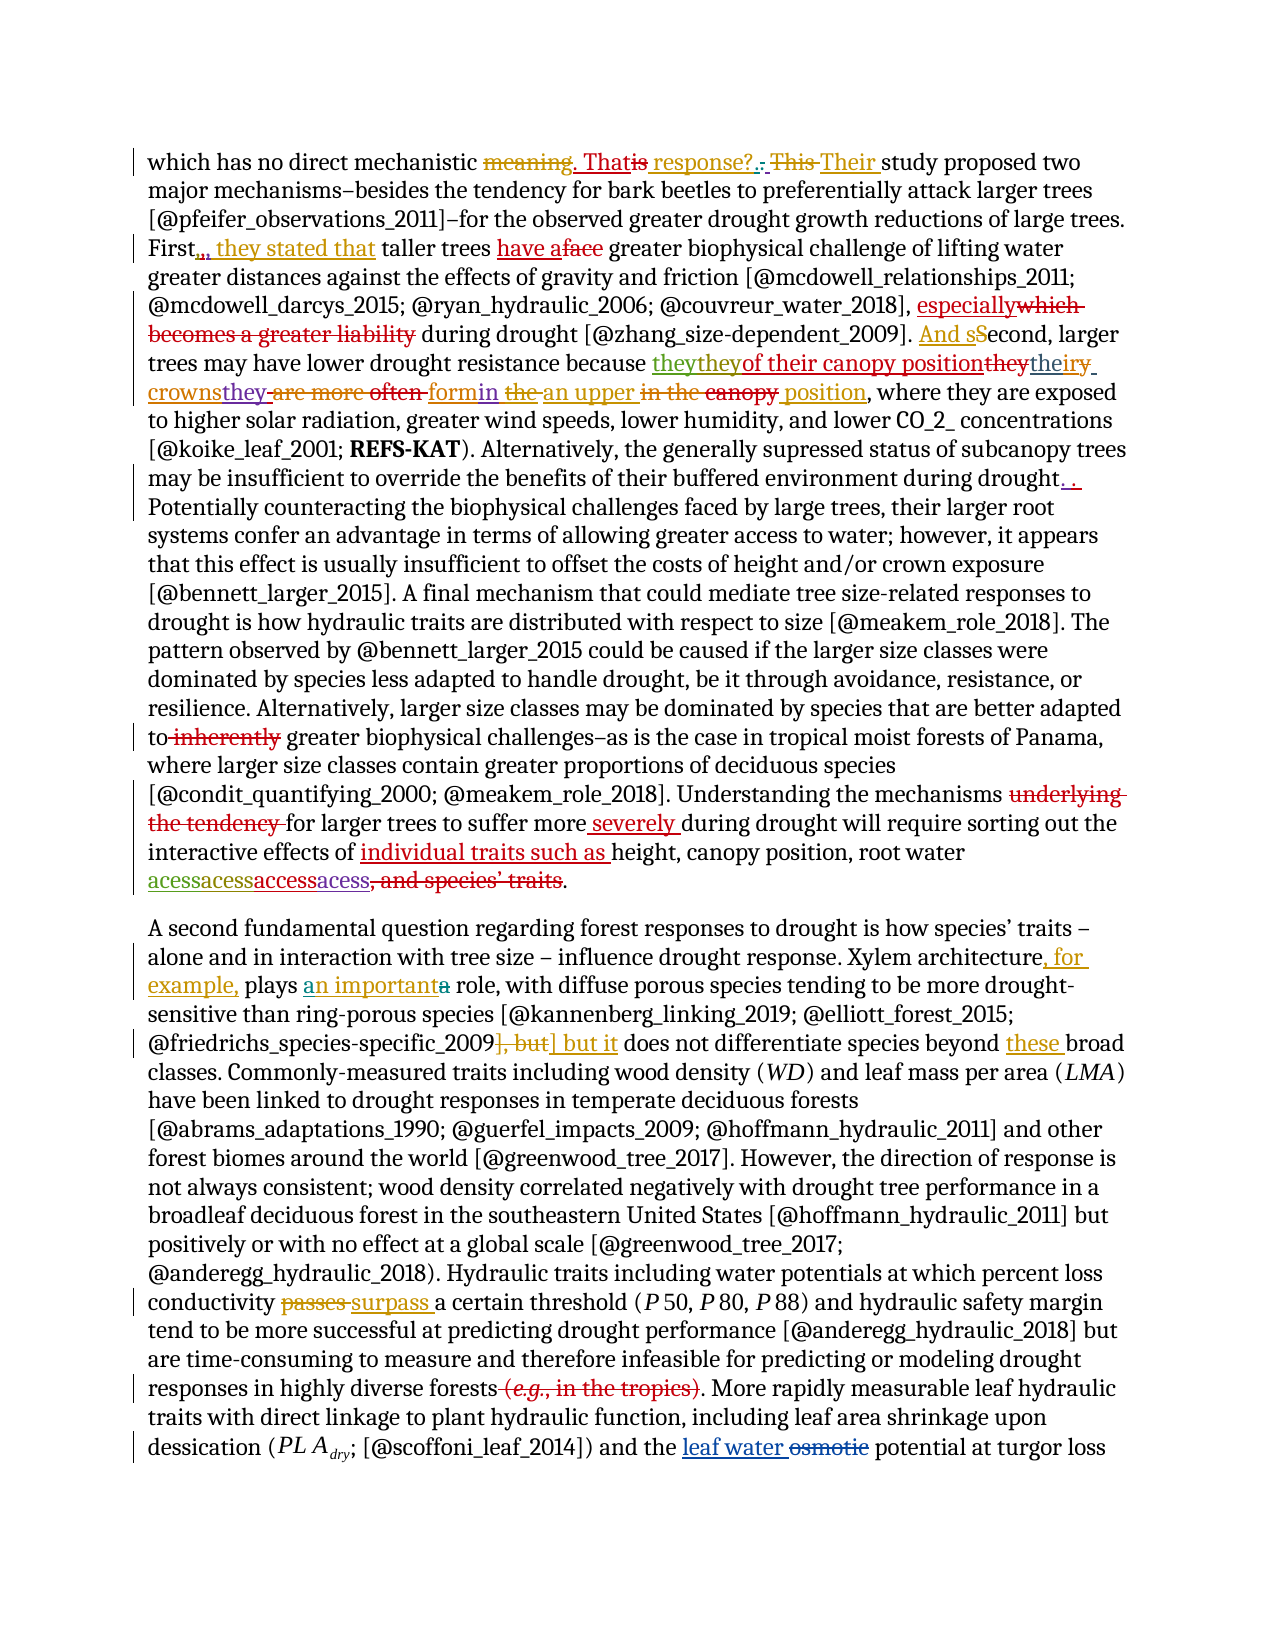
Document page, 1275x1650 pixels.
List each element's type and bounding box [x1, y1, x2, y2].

text [148, 914, 1127, 1463]
text [148, 148, 1127, 895]
